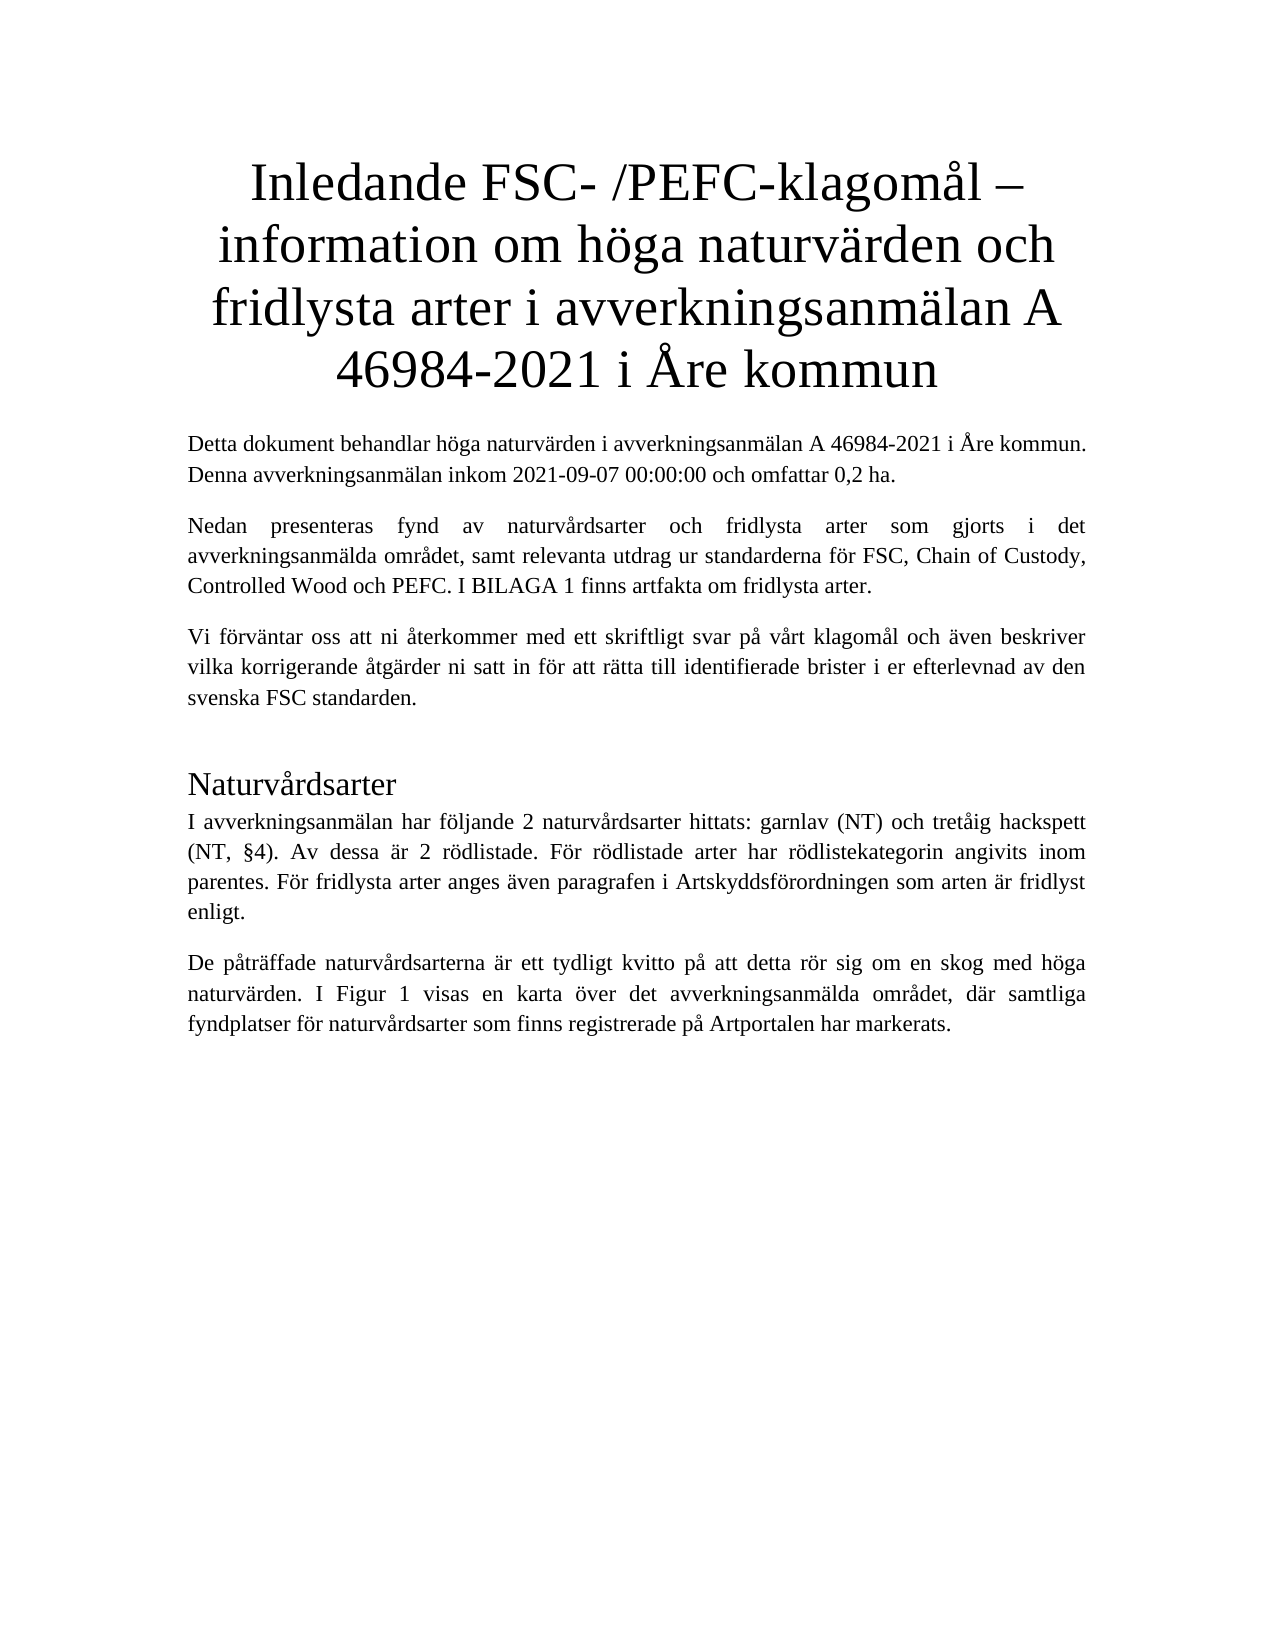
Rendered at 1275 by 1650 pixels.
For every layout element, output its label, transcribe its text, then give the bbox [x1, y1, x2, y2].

text De påträffade naturvårdsarterna är ett tydligt kvitto på att detta rör sig om en skog med höga naturvärden. I Figur 1 visas en karta över det avverkningsanmälda området, där samtliga fyndplatser för naturvårdsarter som finns registrerade på Artportalen har markerats. [187, 949, 1087, 1036]
text Vi förväntar oss att ni återkommer med ett skriftligt svar på vårt klagomål och även beskriver vilka korrigerande åtgärder ni satt in för att rätta till identifierade brister i er efterlevnad av den svenska FSC standarden. [187, 623, 1087, 710]
text Nedan presenteras fynd av naturvårdsarter och fridlysta arter som gjorts i det avverkningsanmälda området, samt relevanta utdrag ur standarderna för FSC, Chain of Custody, Controlled Wood och PEFC. I BILAGA 1 finns artfakta om fridlysta arter. [187, 512, 1087, 598]
subtitle Naturvårdsarter [187, 764, 1087, 802]
text I avverkningsanmälan har följande 2 naturvårdsarter hittats: garnlav (NT) och tretåig hackspett (NT, §4). Av dessa är 2 rödlistade. För rödlistade arter har rödlistekategorin angivits inom parentes. För fridlysta arter anges även paragrafen i Artskyddsförordningen som arten är fridlyst enligt. [187, 808, 1087, 925]
title Inledande FSC- /PEFC-klagomål – information om höga naturvärden och fridlysta arter i avverkningsanmälan A 46984-2021 i Åre kommun [187, 150, 1087, 399]
text Detta dokument behandlar höga naturvärden i avverkningsanmälan A 46984-2021 i Åre kommun. Denna avverkningsanmälan inkom 2021-09-07 00:00:00 och omfattar 0,2 ha. [187, 430, 1087, 487]
